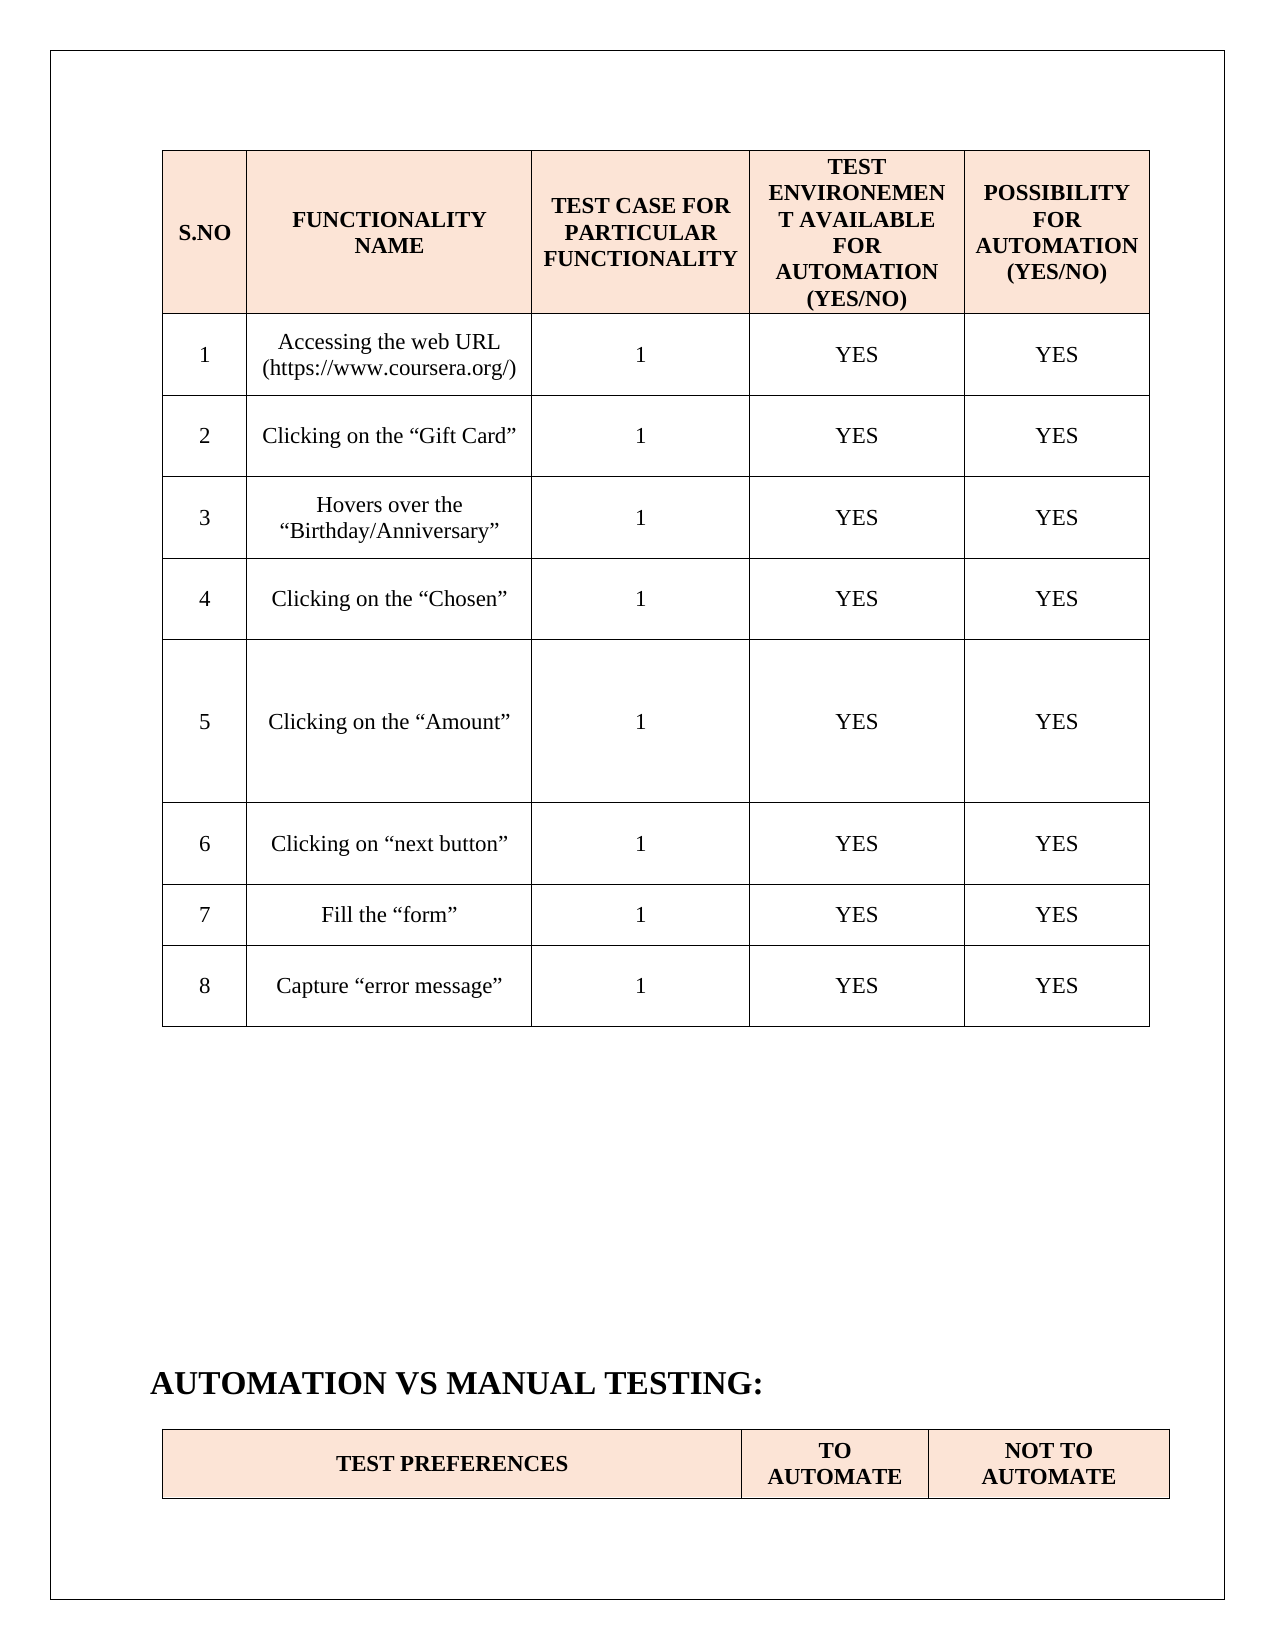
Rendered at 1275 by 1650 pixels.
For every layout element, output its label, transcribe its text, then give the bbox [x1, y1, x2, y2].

table_cell Fill the “form” [247, 885, 531, 944]
table_cell YES [750, 396, 964, 476]
table_header FUNCTIONALITY NAME [247, 151, 531, 313]
table_cell 1 [532, 946, 749, 1026]
table_cell 1 [532, 559, 749, 639]
table_cell YES [750, 559, 964, 639]
table_cell 1 [532, 640, 749, 802]
table_cell YES [750, 946, 964, 1026]
table_cell YES [965, 396, 1149, 476]
table_cell YES [750, 640, 964, 802]
table_cell YES [750, 885, 964, 944]
table_cell Clicking on the “Gift Card” [247, 396, 531, 476]
table_cell 1 [532, 314, 749, 394]
table_cell YES [965, 640, 1149, 802]
table_cell YES [965, 885, 1149, 944]
table_cell Clicking on the “Amount” [247, 640, 531, 802]
table_header NOT TO AUTOMATE [929, 1430, 1169, 1497]
table_cell 5 [163, 640, 246, 802]
table_cell 1 [532, 885, 749, 944]
table_cell YES [965, 946, 1149, 1026]
table_header TEST ENVIRONEMENT AVAILABLE FOR AUTOMATION (YES/NO) [750, 151, 964, 313]
table_header TEST CASE FOR PARTICULAR FUNCTIONALITY [532, 151, 749, 313]
table_cell YES [965, 803, 1149, 883]
table_cell 1 [532, 396, 749, 476]
table_cell YES [965, 314, 1149, 394]
table_header S.NO [163, 151, 246, 313]
table_cell YES [750, 477, 964, 557]
table_cell Accessing the web URL (https://www.coursera.org/) [247, 314, 531, 394]
table_header POSSIBILITY FOR AUTOMATION (YES/NO) [965, 151, 1149, 313]
table_cell YES [750, 314, 964, 394]
table_cell 3 [163, 477, 246, 557]
table_cell Clicking on the “Chosen” [247, 559, 531, 639]
table_header TO AUTOMATE [742, 1430, 928, 1497]
table_cell 4 [163, 559, 246, 639]
table_cell YES [965, 559, 1149, 639]
table_cell Clicking on “next button” [247, 803, 531, 883]
table_cell YES [965, 477, 1149, 557]
table_cell Hovers over the “Birthday/Anniversary” [247, 477, 531, 557]
text AUTOMATION VS MANUAL TESTING: [150, 1363, 1125, 1402]
table_cell 1 [532, 477, 749, 557]
table_cell 7 [163, 885, 246, 944]
table_cell Capture “error message” [247, 946, 531, 1026]
table_cell 6 [163, 803, 246, 883]
table_cell YES [750, 803, 964, 883]
table_cell 2 [163, 396, 246, 476]
table_cell 1 [163, 314, 246, 394]
table_cell 8 [163, 946, 246, 1026]
table_cell 1 [532, 803, 749, 883]
table_header TEST PREFERENCES [163, 1430, 741, 1497]
